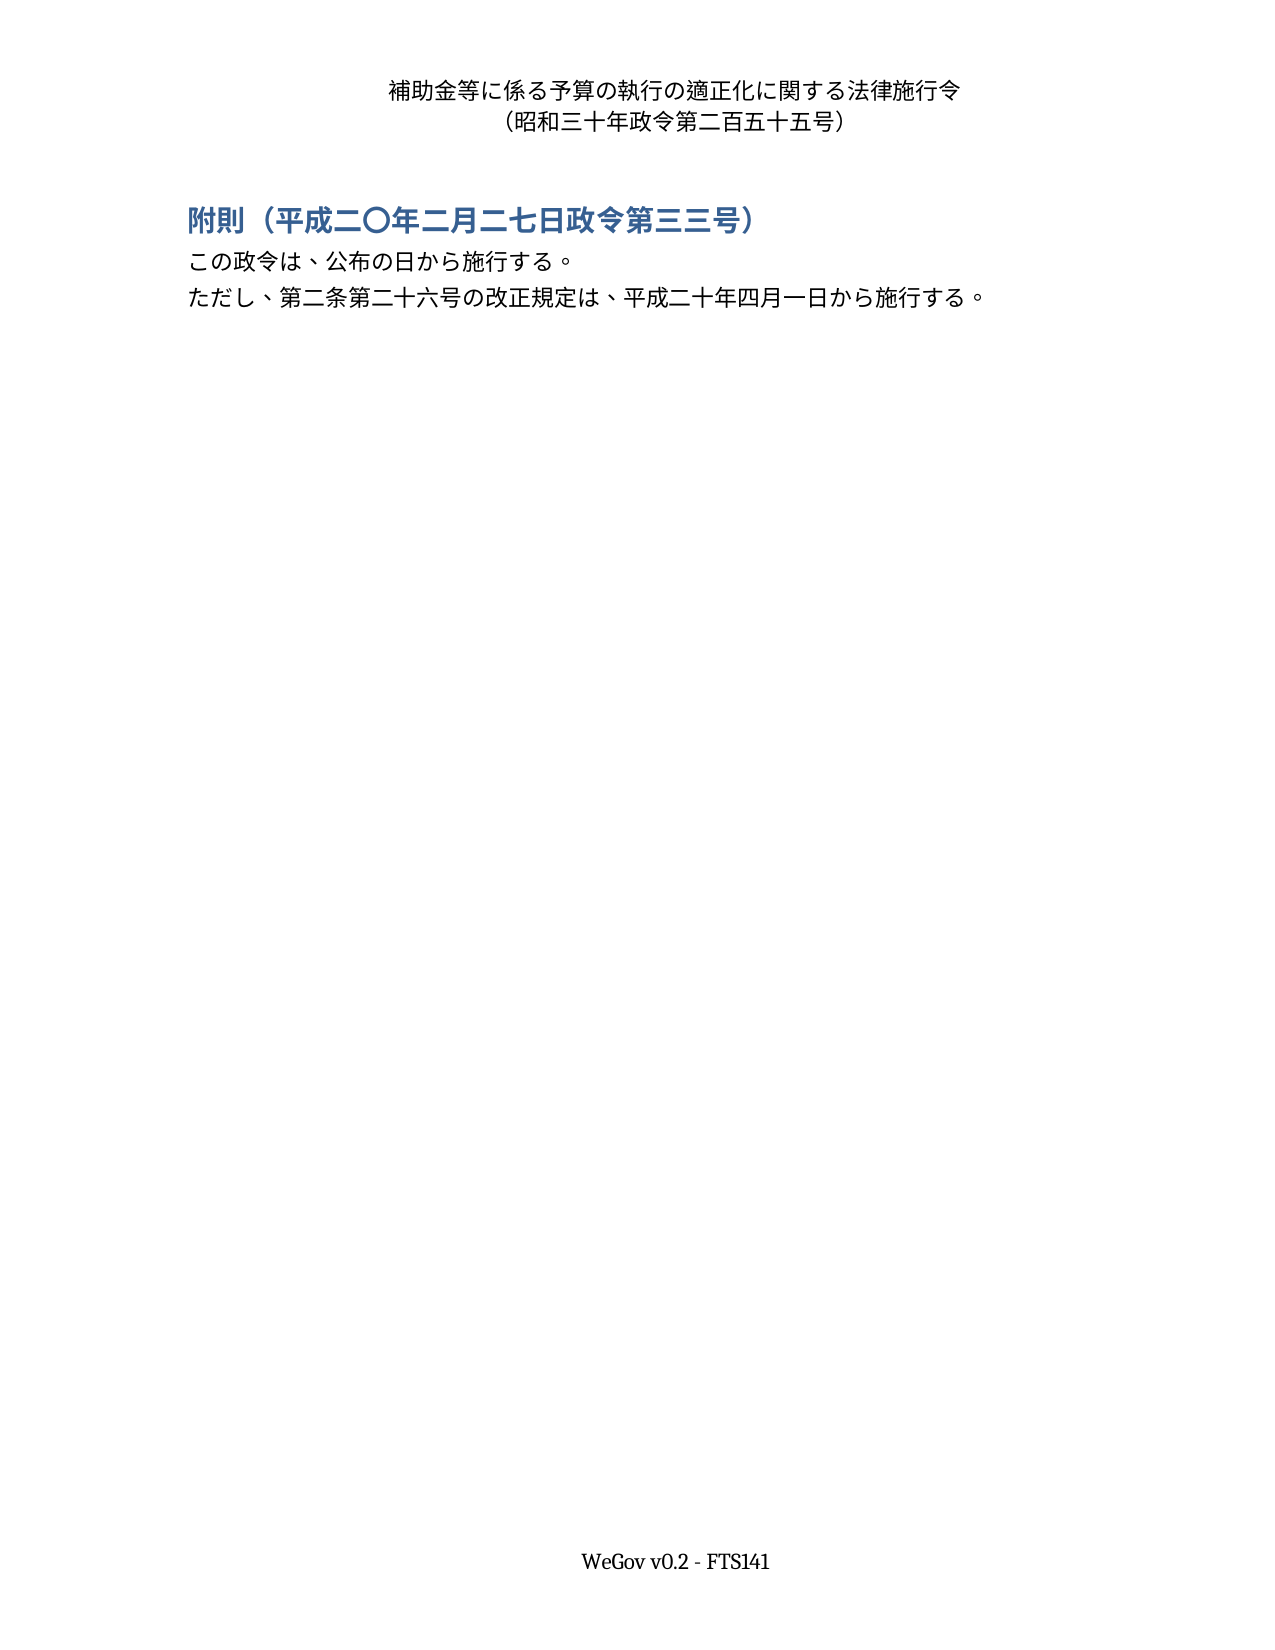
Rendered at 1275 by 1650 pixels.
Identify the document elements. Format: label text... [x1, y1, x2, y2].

text この政令は、公布の日から施行する。 ただし、第二条第二十六号の改正規定は、平成二十年四月一日から施行する。 [187, 246, 1087, 313]
subtitle 附則（平成二〇年二月二七日政令第三三号） [187, 200, 1087, 240]
